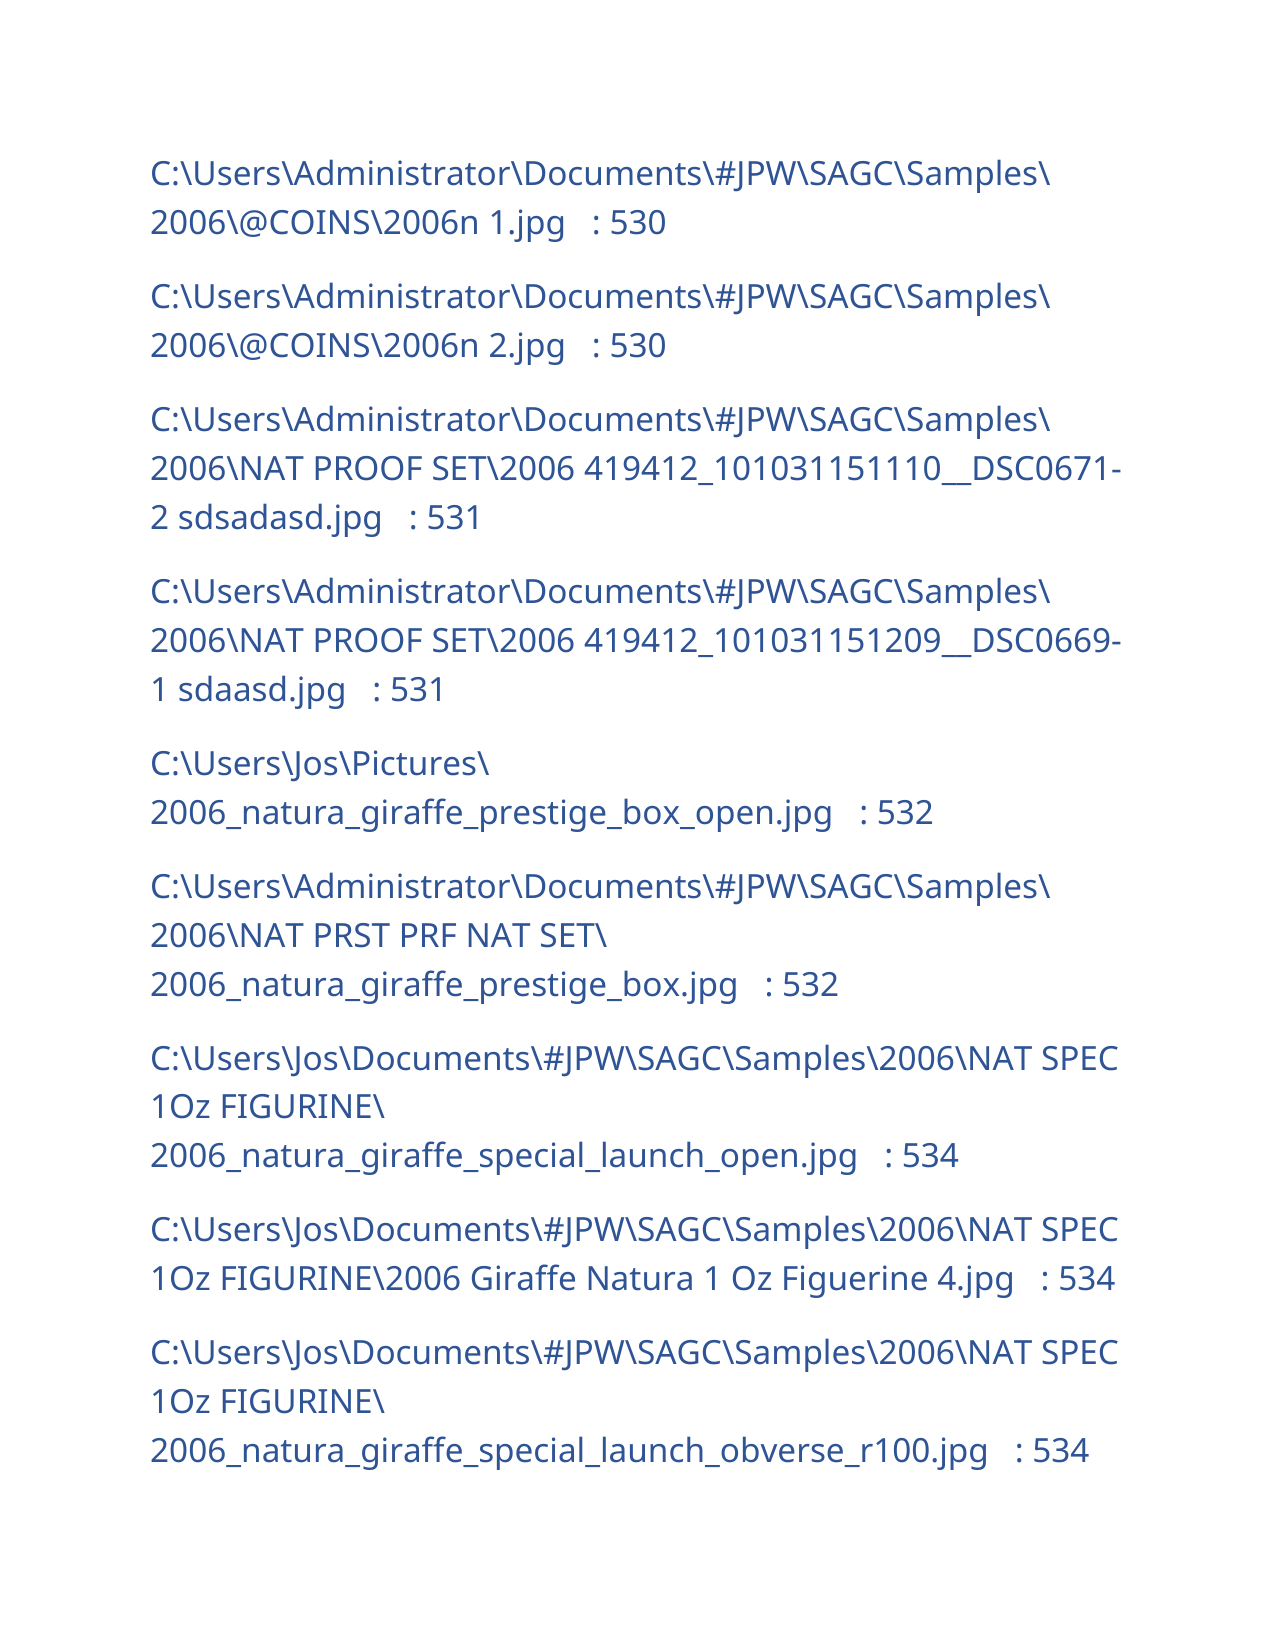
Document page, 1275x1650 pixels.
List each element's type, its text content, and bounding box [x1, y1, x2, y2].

subtitle C:\Users\Jos\Documents\#JPW\SAGC\Samples\2006\NAT SPEC 1Oz FIGURINE\2006 Giraffe Natura 1 Oz Figuerine 4.jpg : 534 [150, 1206, 1125, 1301]
subtitle C:\Users\Jos\Documents\#JPW\SAGC\Samples\2006\NAT SPEC 1Oz FIGURINE\2006_natura_giraffe_special_launch_open.jpg : 534 [150, 1034, 1125, 1178]
subtitle C:\Users\Administrator\Documents\#JPW\SAGC\Samples\2006\NAT PROOF SET\2006 419412_101031151110__DSC0671-2 sdsadasd.jpg : 531 [150, 396, 1125, 539]
subtitle C:\Users\Administrator\Documents\#JPW\SAGC\Samples\2006\NAT PROOF SET\2006 419412_101031151209__DSC0669-1 sdaasd.jpg : 531 [150, 568, 1125, 711]
subtitle C:\Users\Administrator\Documents\#JPW\SAGC\Samples\2006\@COINS\2006n 1.jpg : 530 [150, 150, 1125, 244]
subtitle C:\Users\Administrator\Documents\#JPW\SAGC\Samples\2006\NAT PRST PRF NAT SET\2006_natura_giraffe_prestige_box.jpg : 532 [150, 862, 1125, 1006]
subtitle C:\Users\Administrator\Documents\#JPW\SAGC\Samples\2006\@COINS\2006n 2.jpg : 530 [150, 273, 1125, 367]
subtitle C:\Users\Jos\Pictures\2006_natura_giraffe_prestige_box_open.jpg : 532 [150, 739, 1125, 834]
subtitle C:\Users\Jos\Documents\#JPW\SAGC\Samples\2006\NAT SPEC 1Oz FIGURINE\2006_natura_giraffe_special_launch_obverse_r100.jpg : 534 [150, 1329, 1125, 1472]
